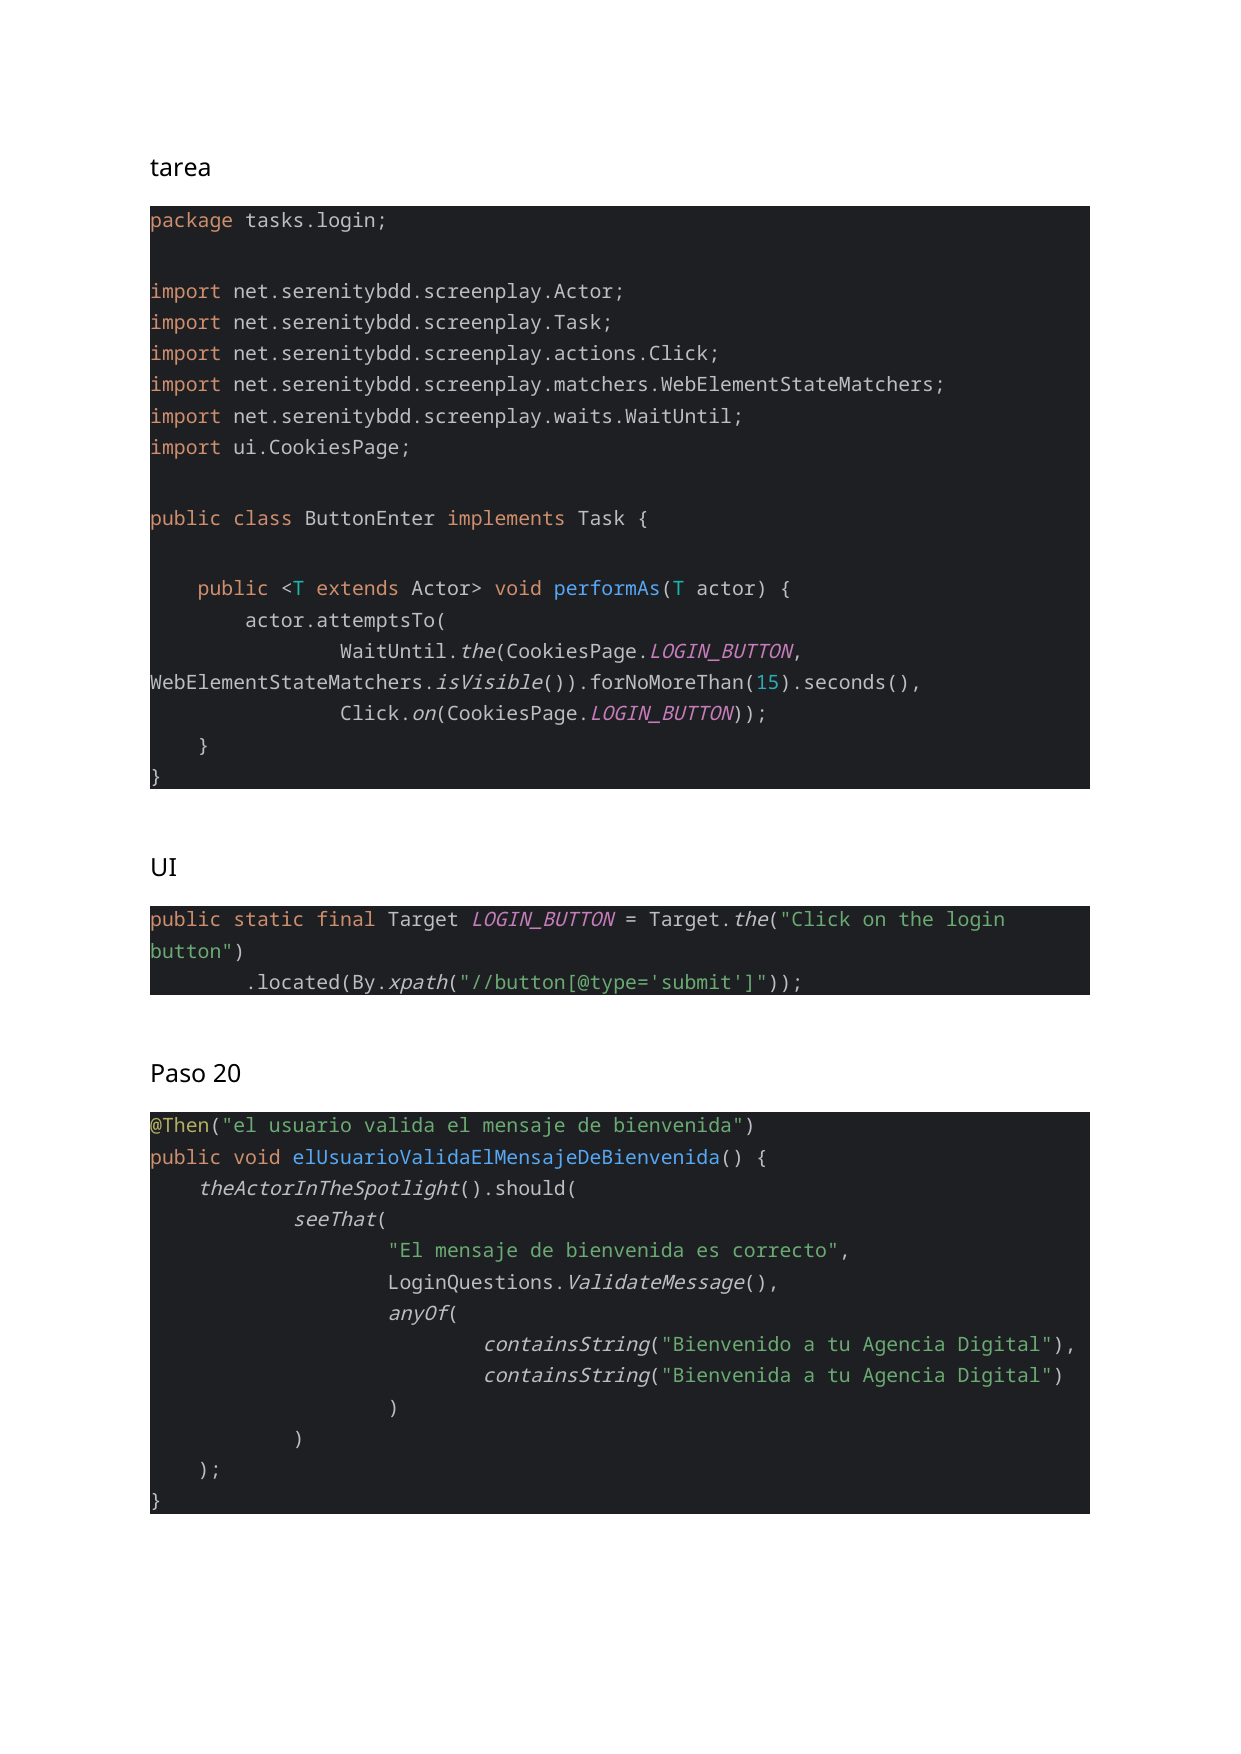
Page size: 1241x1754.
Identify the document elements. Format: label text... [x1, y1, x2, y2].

text UI [150, 849, 1090, 883]
text package tasks.login; import net.serenitybdd.screenplay.Actor; import net.serenitybdd.screenplay.Task; import net.serenitybdd.screenplay.actions.Click; import net.serenitybdd.screenplay.matchers.WebElementStateMatchers; import net.serenitybdd.screenplay.waits.WaitUntil; import ui.CookiesPage; public class ButtonEnter implements Task { public <T extends Actor> void performAs(T actor) { actor.attemptsTo( WaitUntil.the(CookiesPage.LOGIN_BUTTON, WebElementStateMatchers.isVisible()).forNoMoreThan(15).seconds(), Click.on(CookiesPage.LOGIN_BUTTON)); } } [150, 206, 1090, 789]
text public static final Target LOGIN_BUTTON = Target.the("Click on the login button") .located(By.xpath("//button[@type='submit']")); [150, 906, 1090, 995]
text tarea [150, 150, 1090, 184]
text @Then("el usuario valida el mensaje de bienvenida") public void elUsuarioValidaElMensajeDeBienvenida() { theActorInTheSpotlight().should( seeThat( "El mensaje de bienvenida es correcto", LoginQuestions.ValidateMessage(), anyOf( containsString("Bienvenido a tu Agencia Digital"), containsString("Bienvenida a tu Agencia Digital") ) ) ); } [150, 1112, 1090, 1514]
text Paso 20 [150, 1056, 1090, 1089]
